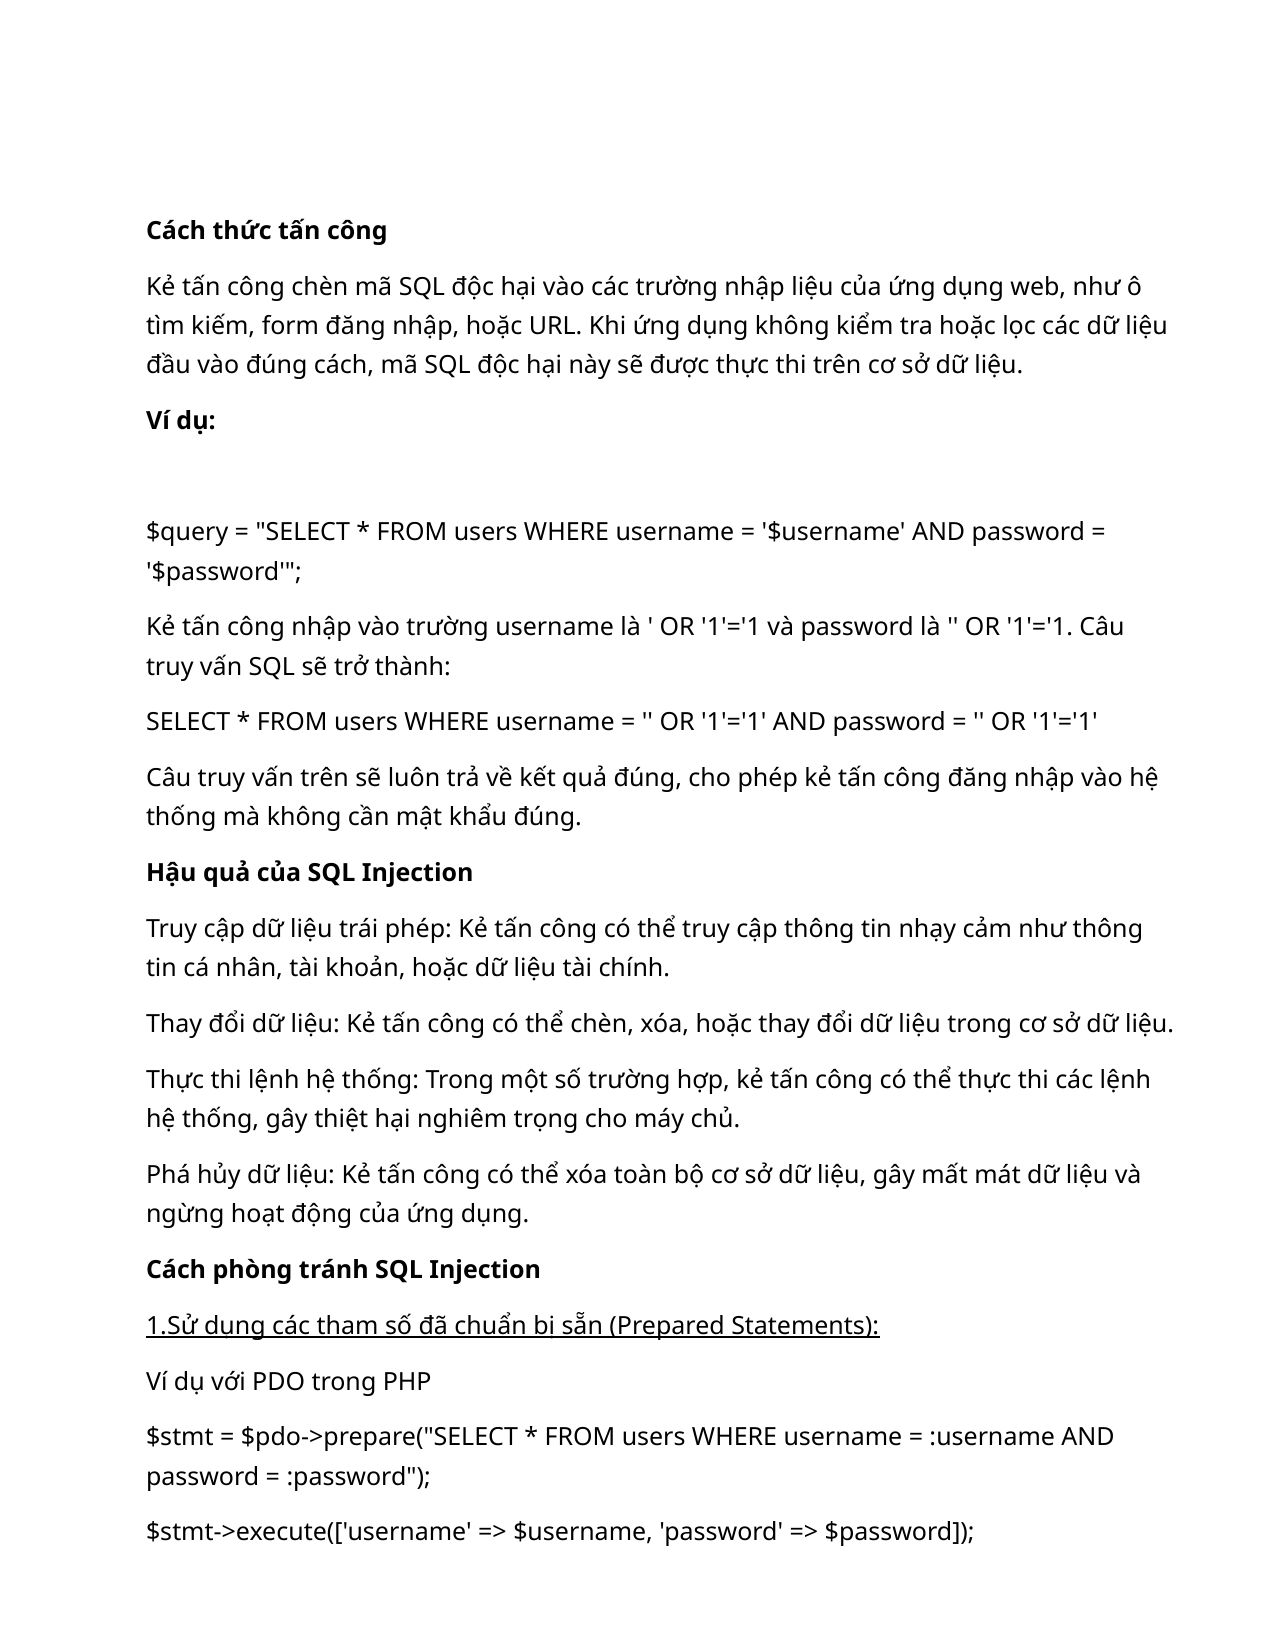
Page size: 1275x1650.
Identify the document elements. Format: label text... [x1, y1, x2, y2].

text Thay đổi dữ liệu: Kẻ tấn công có thể chèn, xóa, hoặc thay đổi dữ liệu trong cơ sở dữ liệu. [146, 1006, 1175, 1040]
text Ví dụ: [146, 402, 1175, 436]
text $stmt->execute(['username' => $username, 'password' => $password]); [146, 1514, 1175, 1548]
text Ví dụ với PDO trong PHP [146, 1363, 1175, 1397]
text Kẻ tấn công nhập vào trường username là ' OR '1'='1 và password là '' OR '1'='1. Câu truy vấn SQL sẽ trở thành: [146, 609, 1175, 682]
text Phá hủy dữ liệu: Kẻ tấn công có thể xóa toàn bộ cơ sở dữ liệu, gây mất mát dữ liệu và ngừng hoạt động của ứng dụng. [146, 1157, 1175, 1230]
text 1.Sử dụng các tham số đã chuẩn bị sẵn (Prepared Statements): [146, 1307, 1175, 1341]
text $query = "SELECT * FROM users WHERE username = '$username' AND password = '$password'"; [146, 514, 1175, 587]
text Cách phòng tránh SQL Injection [146, 1252, 1175, 1286]
text Thực thi lệnh hệ thống: Trong một số trường hợp, kẻ tấn công có thể thực thi các lệnh hệ thống, gây thiệt hại nghiêm trọng cho máy chủ. [146, 1062, 1175, 1135]
text Hậu quả của SQL Injection [146, 855, 1175, 889]
text SELECT * FROM users WHERE username = '' OR '1'='1' AND password = '' OR '1'='1' [146, 704, 1175, 738]
text Truy cập dữ liệu trái phép: Kẻ tấn công có thể truy cập thông tin nhạy cảm như thông tin cá nhân, tài khoản, hoặc dữ liệu tài chính. [146, 911, 1175, 984]
text Câu truy vấn trên sẽ luôn trả về kết quả đúng, cho phép kẻ tấn công đăng nhập vào hệ thống mà không cần mật khẩu đúng. [146, 760, 1175, 833]
text $stmt = $pdo->prepare("SELECT * FROM users WHERE username = :username AND password = :password"); [146, 1419, 1175, 1492]
text Cách thức tấn công [146, 212, 1175, 246]
text Kẻ tấn công chèn mã SQL độc hại vào các trường nhập liệu của ứng dụng web, như ô tìm kiếm, form đăng nhập, hoặc URL. Khi ứng dụng không kiểm tra hoặc lọc các dữ liệu đầu vào đúng cách, mã SQL độc hại này sẽ được thực thi trên cơ sở dữ liệu. [146, 268, 1175, 381]
